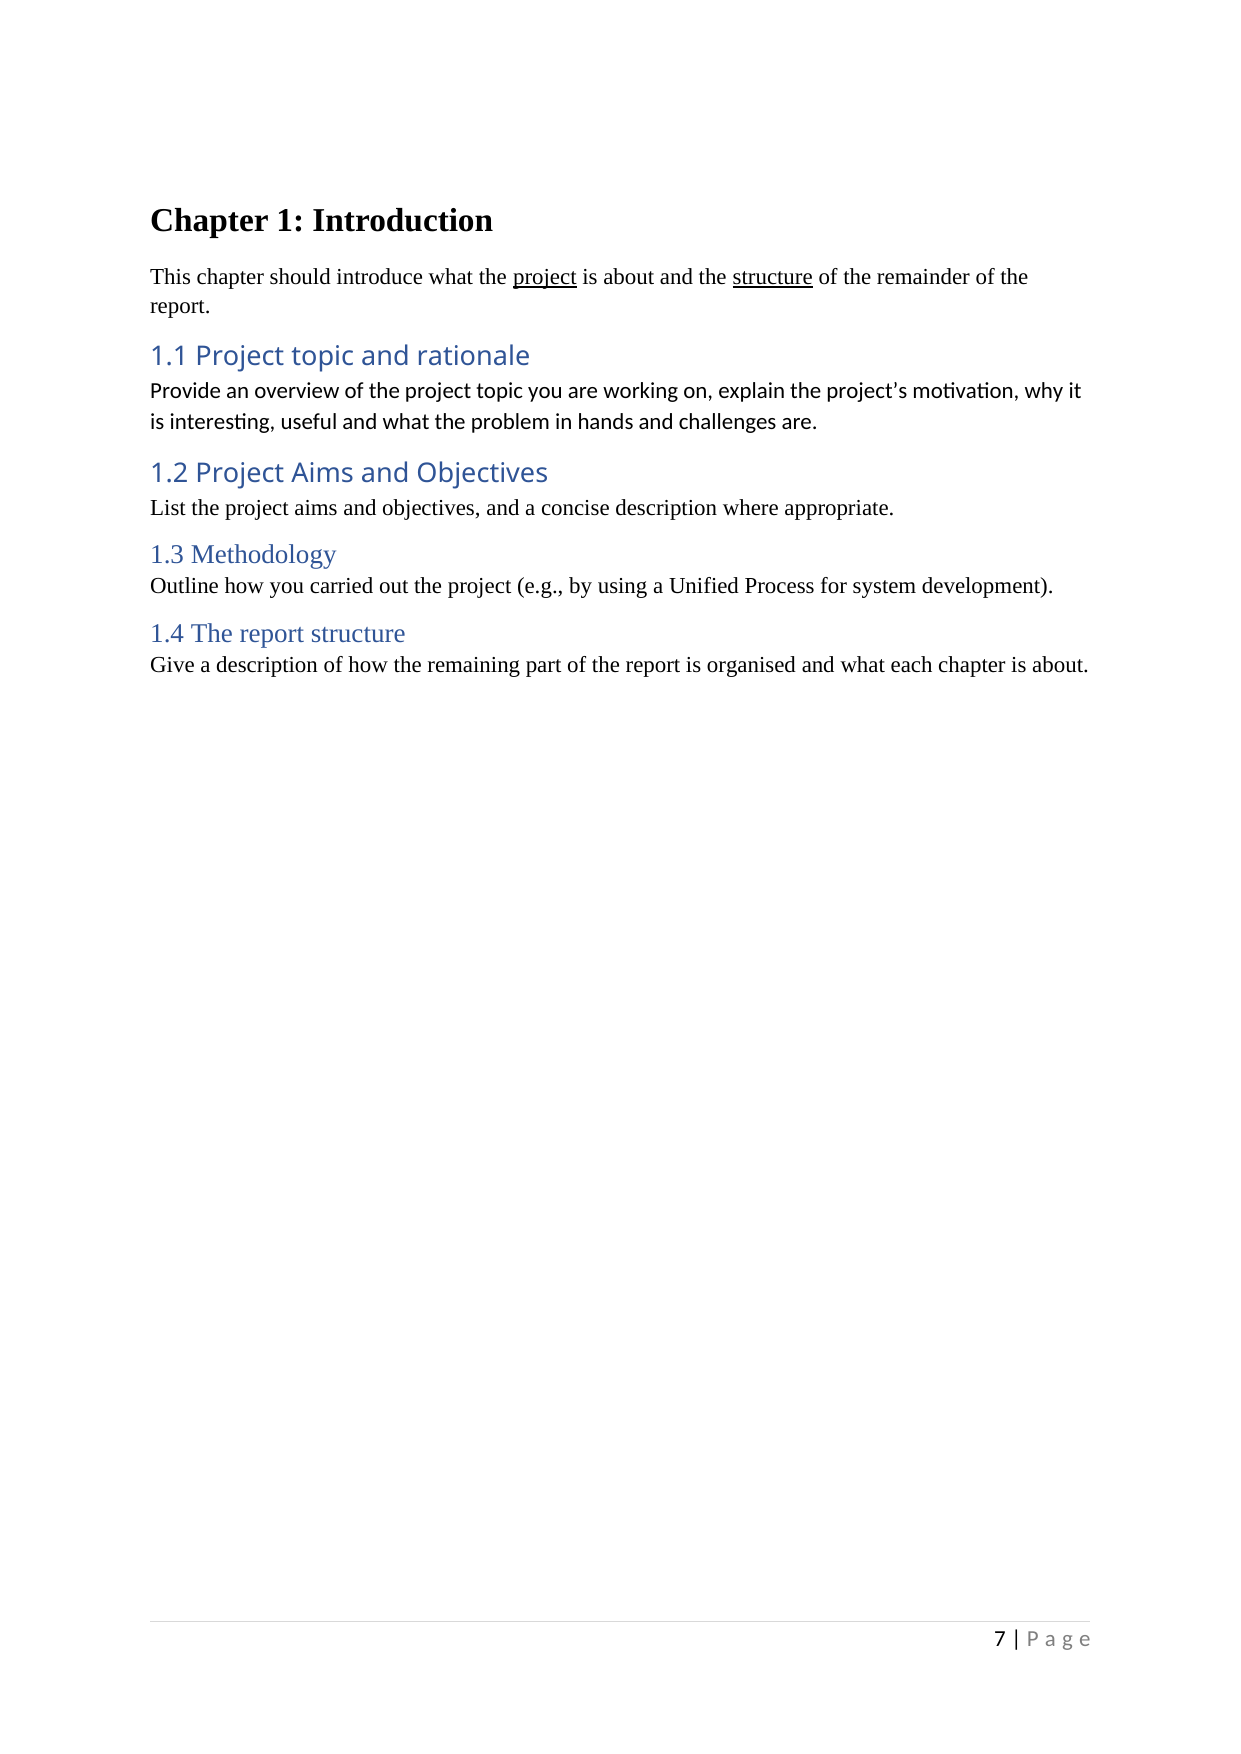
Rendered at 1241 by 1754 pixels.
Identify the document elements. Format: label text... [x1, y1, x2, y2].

subtitle 1.3 Methodology [150, 539, 1090, 570]
subtitle Chapter 1: Introduction [150, 200, 1090, 238]
subtitle 1.4 The report structure [150, 617, 1090, 648]
subtitle 1.2 Project Aims and Objectives [150, 454, 1090, 491]
text Outline how you carried out the project (e.g., by using a Unified Process for system development). [150, 572, 1090, 598]
text This chapter should introduce what the project is about and the structure of the remainder of the report. [150, 263, 1090, 318]
text List the project aims and objectives, and a concise description where appropriate. [150, 493, 1090, 520]
text Provide an overview of the project topic you are working on, explain the project’s motivation, why it is interesting, useful and what the problem in hands and challenges are. [150, 377, 1090, 435]
subtitle 1.1 Project topic and rationale [150, 337, 1090, 374]
text Give a description of how the remaining part of the report is organised and what each chapter is about. [150, 651, 1090, 677]
